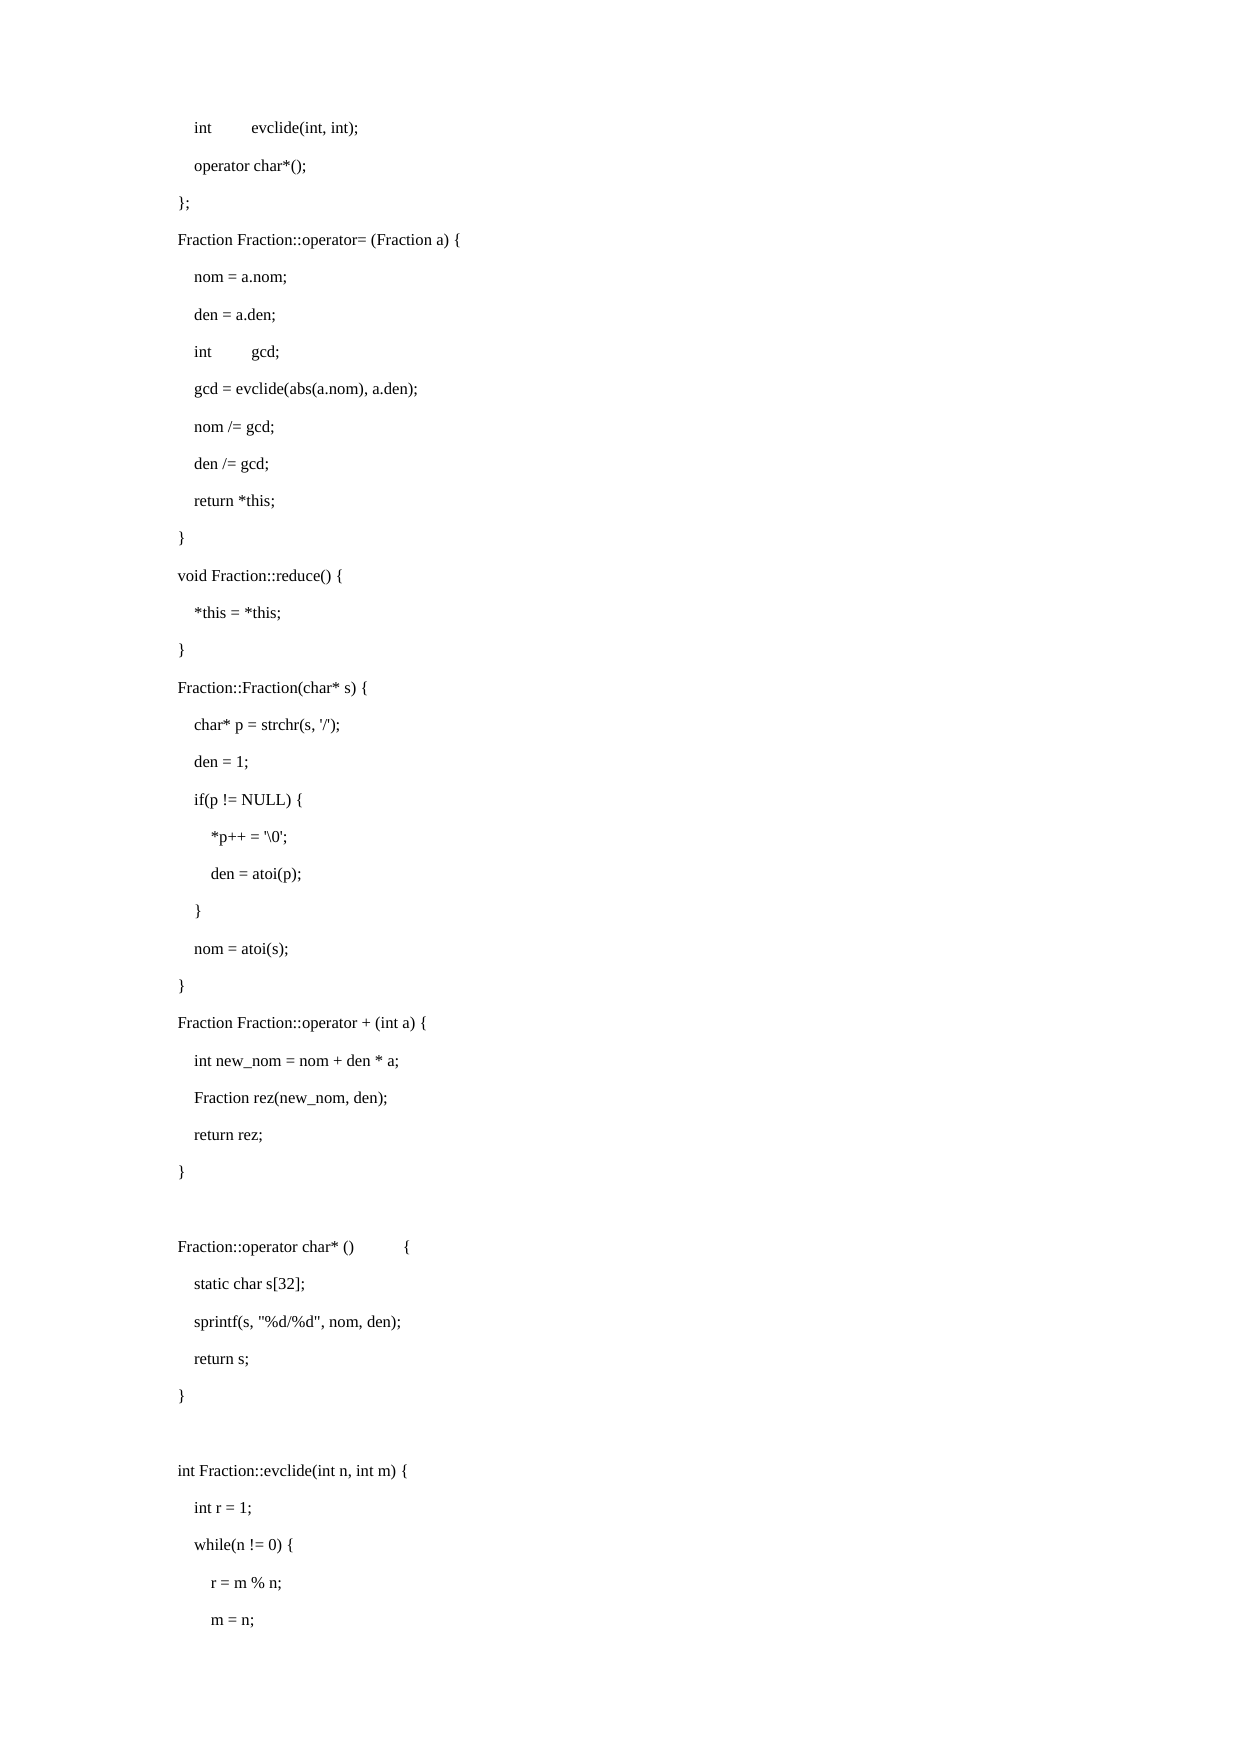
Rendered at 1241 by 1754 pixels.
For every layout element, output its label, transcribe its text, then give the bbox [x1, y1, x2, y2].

text } [177, 1386, 1152, 1405]
text den /= gcd; [177, 454, 1152, 473]
text Fraction Fraction::operator + (int a) { [177, 1013, 1152, 1032]
text nom /= gcd; [177, 416, 1152, 436]
text operator char*(); [177, 155, 1152, 174]
text m = n; [177, 1610, 1152, 1629]
text static char s[32]; [177, 1274, 1152, 1293]
text *this = *this; [177, 603, 1152, 622]
text nom = atoi(s); [177, 938, 1152, 958]
text return *this; [177, 491, 1152, 510]
text den = 1; [177, 752, 1152, 771]
text while(n != 0) { [177, 1535, 1152, 1554]
text den = atoi(p); [177, 864, 1152, 883]
text Fraction::Fraction(char* s) { [177, 677, 1152, 697]
text } [177, 1162, 1152, 1181]
text Fraction rez(new_nom, den); [177, 1088, 1152, 1107]
text Fraction::operator char* () { [177, 1237, 1152, 1256]
text int new_nom = nom + den * a; [177, 1050, 1152, 1069]
text gcd = evclide(abs(a.nom), a.den); [177, 379, 1152, 398]
text r = m % n; [177, 1572, 1152, 1592]
text int evclide(int, int); [177, 118, 1152, 137]
text int gcd; [177, 342, 1152, 361]
text char* p = strchr(s, '/'); [177, 715, 1152, 734]
text Fraction Fraction::operator= (Fraction a) { [177, 230, 1152, 249]
text nom = a.nom; [177, 267, 1152, 286]
text int Fraction::evclide(int n, int m) { [177, 1461, 1152, 1480]
text int r = 1; [177, 1498, 1152, 1517]
text } [177, 976, 1152, 995]
text *p++ = '\0'; [177, 827, 1152, 846]
text sprintf(s, "%d/%d", nom, den); [177, 1311, 1152, 1331]
text } [177, 901, 1152, 920]
text void Fraction::reduce() { [177, 566, 1152, 585]
text den = a.den; [177, 304, 1152, 324]
text } [177, 528, 1152, 547]
text }; [177, 193, 1152, 212]
text } [177, 640, 1152, 659]
text return rez; [177, 1125, 1152, 1144]
text return s; [177, 1349, 1152, 1368]
text if(p != NULL) { [177, 789, 1152, 808]
